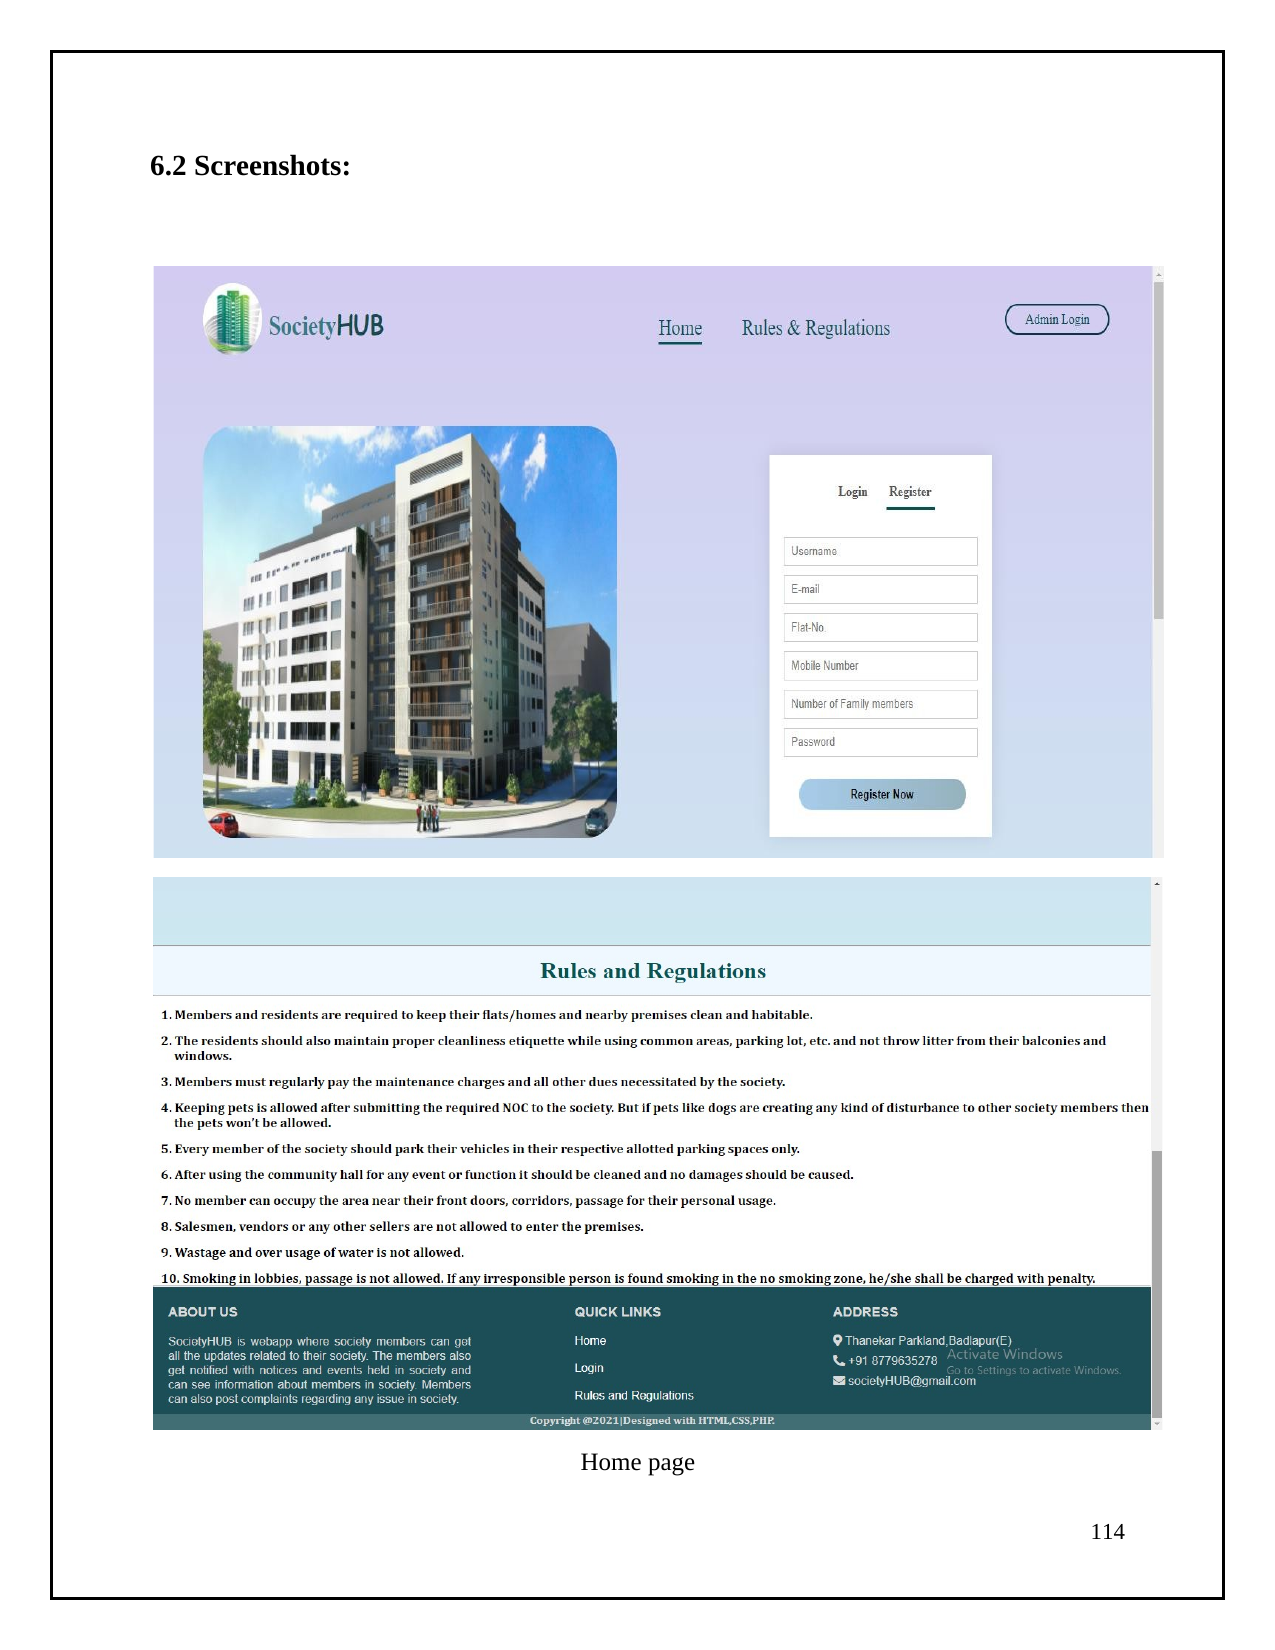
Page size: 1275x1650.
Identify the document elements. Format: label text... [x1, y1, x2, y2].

picture [153, 877, 1163, 1430]
picture [153, 266, 1164, 858]
list Screenshots: [150, 148, 1183, 182]
text Home page [339, 1447, 936, 1476]
